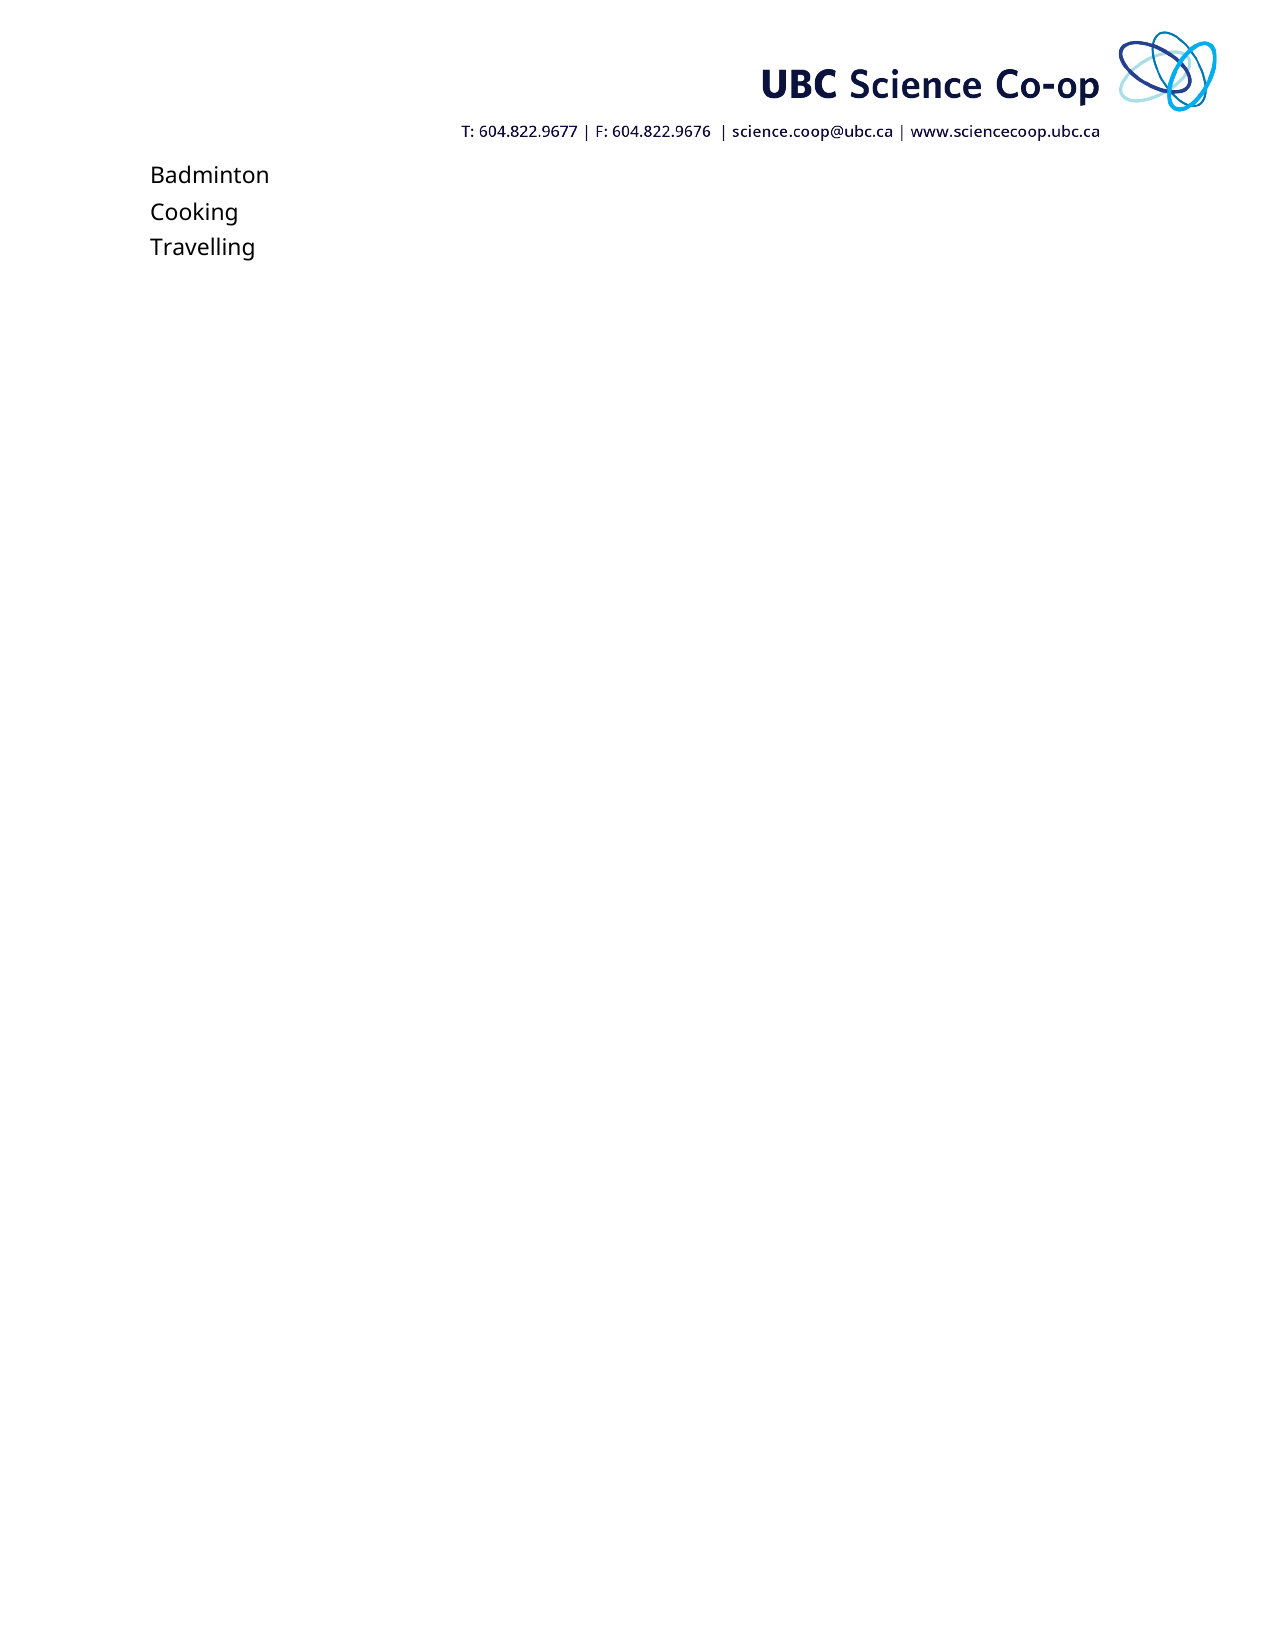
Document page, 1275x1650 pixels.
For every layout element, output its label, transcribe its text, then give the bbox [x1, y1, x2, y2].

picture [461, 31, 1217, 144]
text Badminton [150, 159, 1125, 191]
picture [1172, 97, 1184, 106]
text Travelling [150, 231, 1125, 263]
picture [1172, 54, 1203, 103]
picture [1170, 31, 1217, 49]
picture [1194, 46, 1212, 80]
text Cooking [150, 195, 1125, 227]
